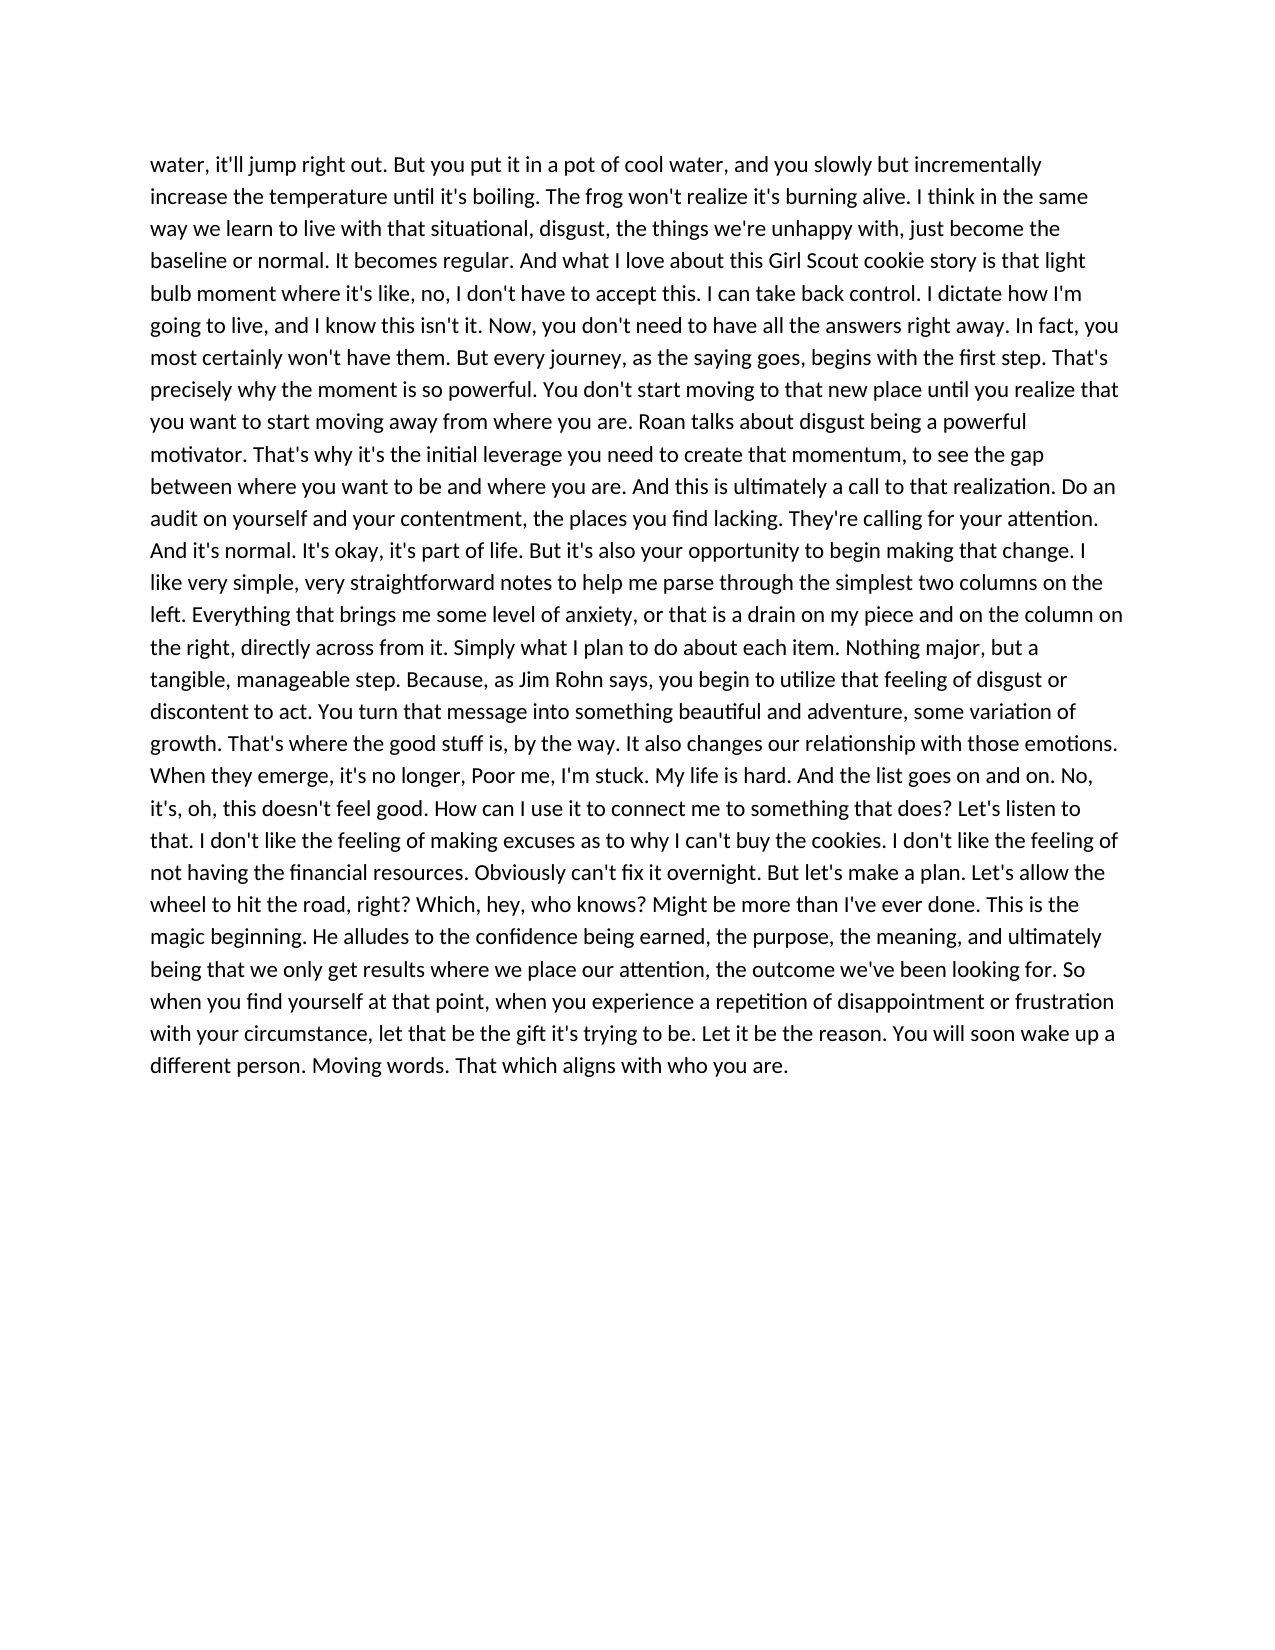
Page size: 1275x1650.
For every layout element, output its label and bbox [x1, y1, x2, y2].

text [150, 150, 1125, 1079]
